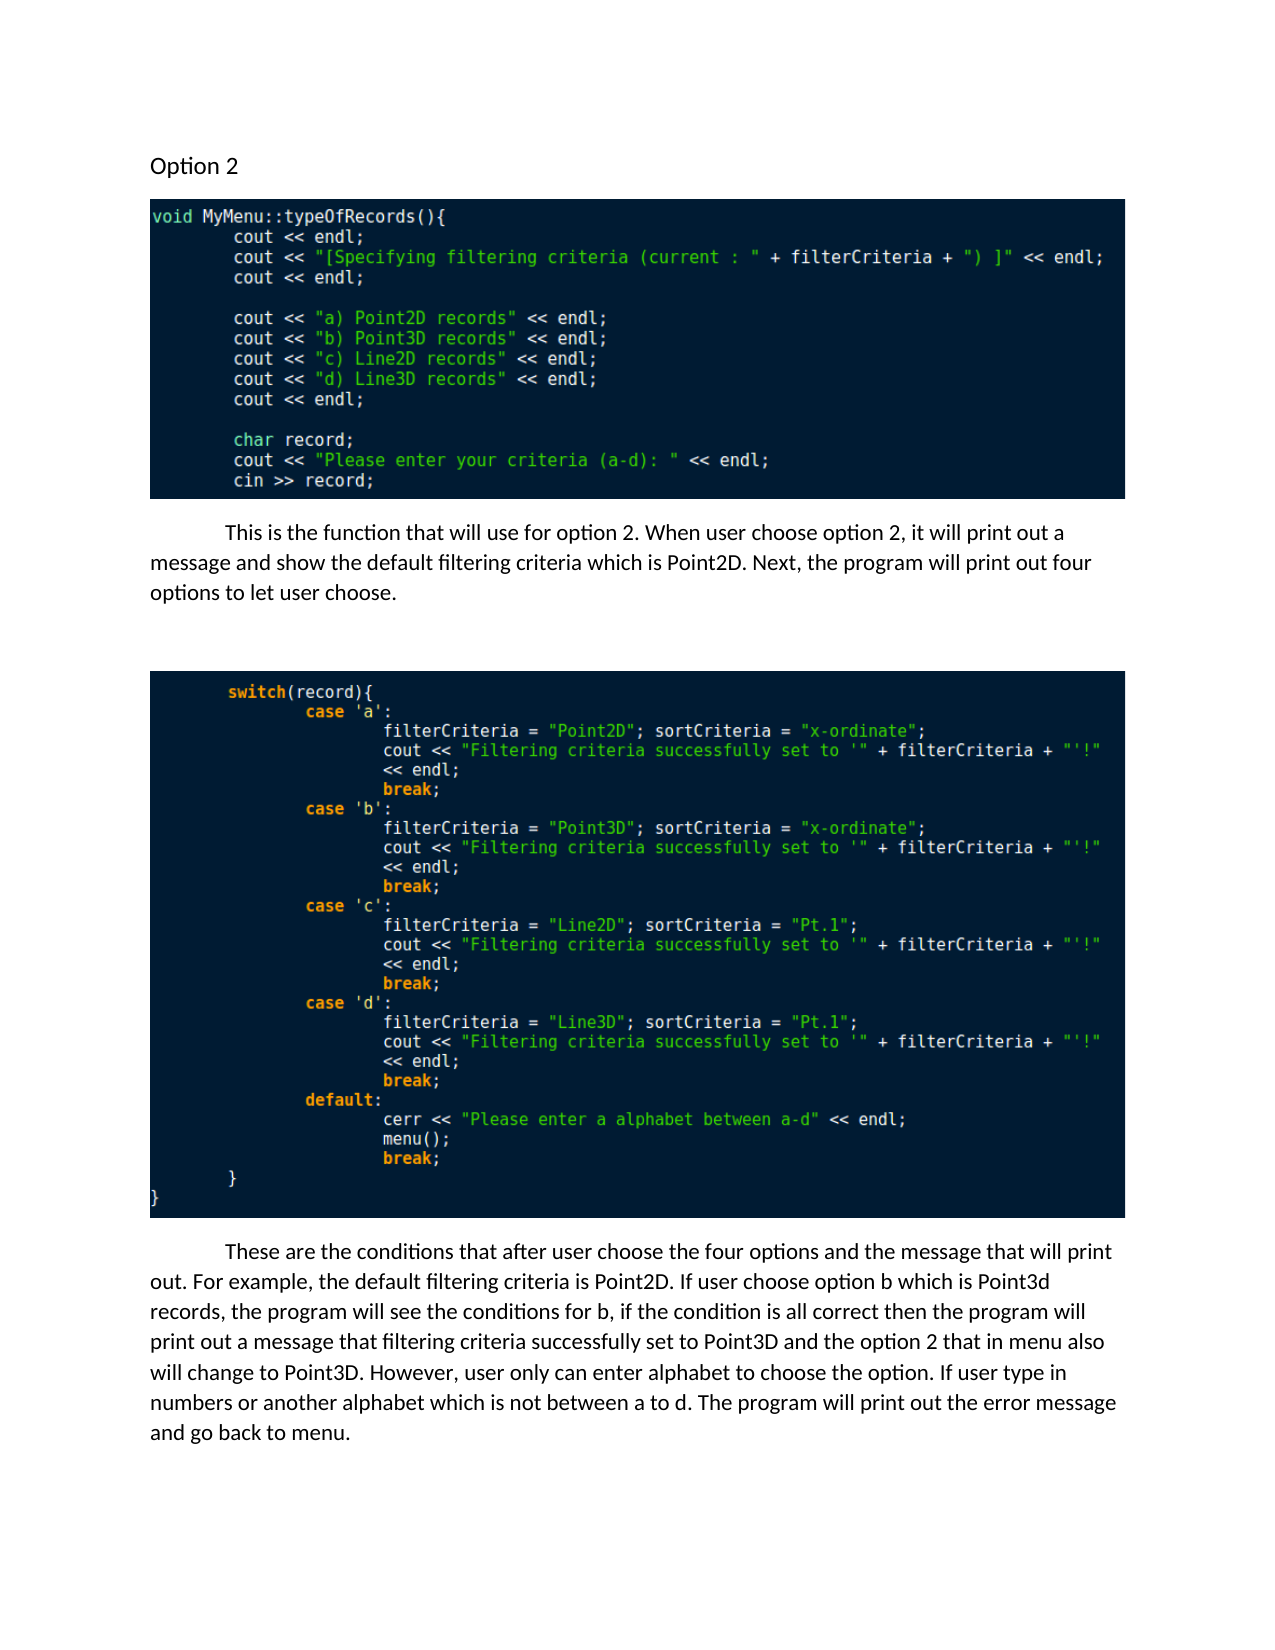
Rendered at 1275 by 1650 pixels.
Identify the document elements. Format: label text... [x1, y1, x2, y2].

text Option 2 [150, 150, 1125, 181]
text This is the function that will use for option 2. When user choose option 2, it will print out a message and show the default filtering criteria which is Point2D. Next, the program will print out four options to let user choose. [150, 518, 1125, 606]
text These are the conditions that after user choose the four options and the message that will print out. For example, the default filtering criteria is Point2D. If user choose option b which is Point3d records, the program will see the conditions for b, if the condition is all correct then the program will print out a message that filtering criteria successfully set to Point3D and the option 2 that in menu also will change to Point3D. However, user only can enter alphabet to choose the option. If user type in numbers or another alphabet which is not between a to d. The program will print out the error message and go back to menu. [150, 1237, 1125, 1446]
picture [150, 199, 1125, 499]
picture [150, 671, 1125, 1218]
